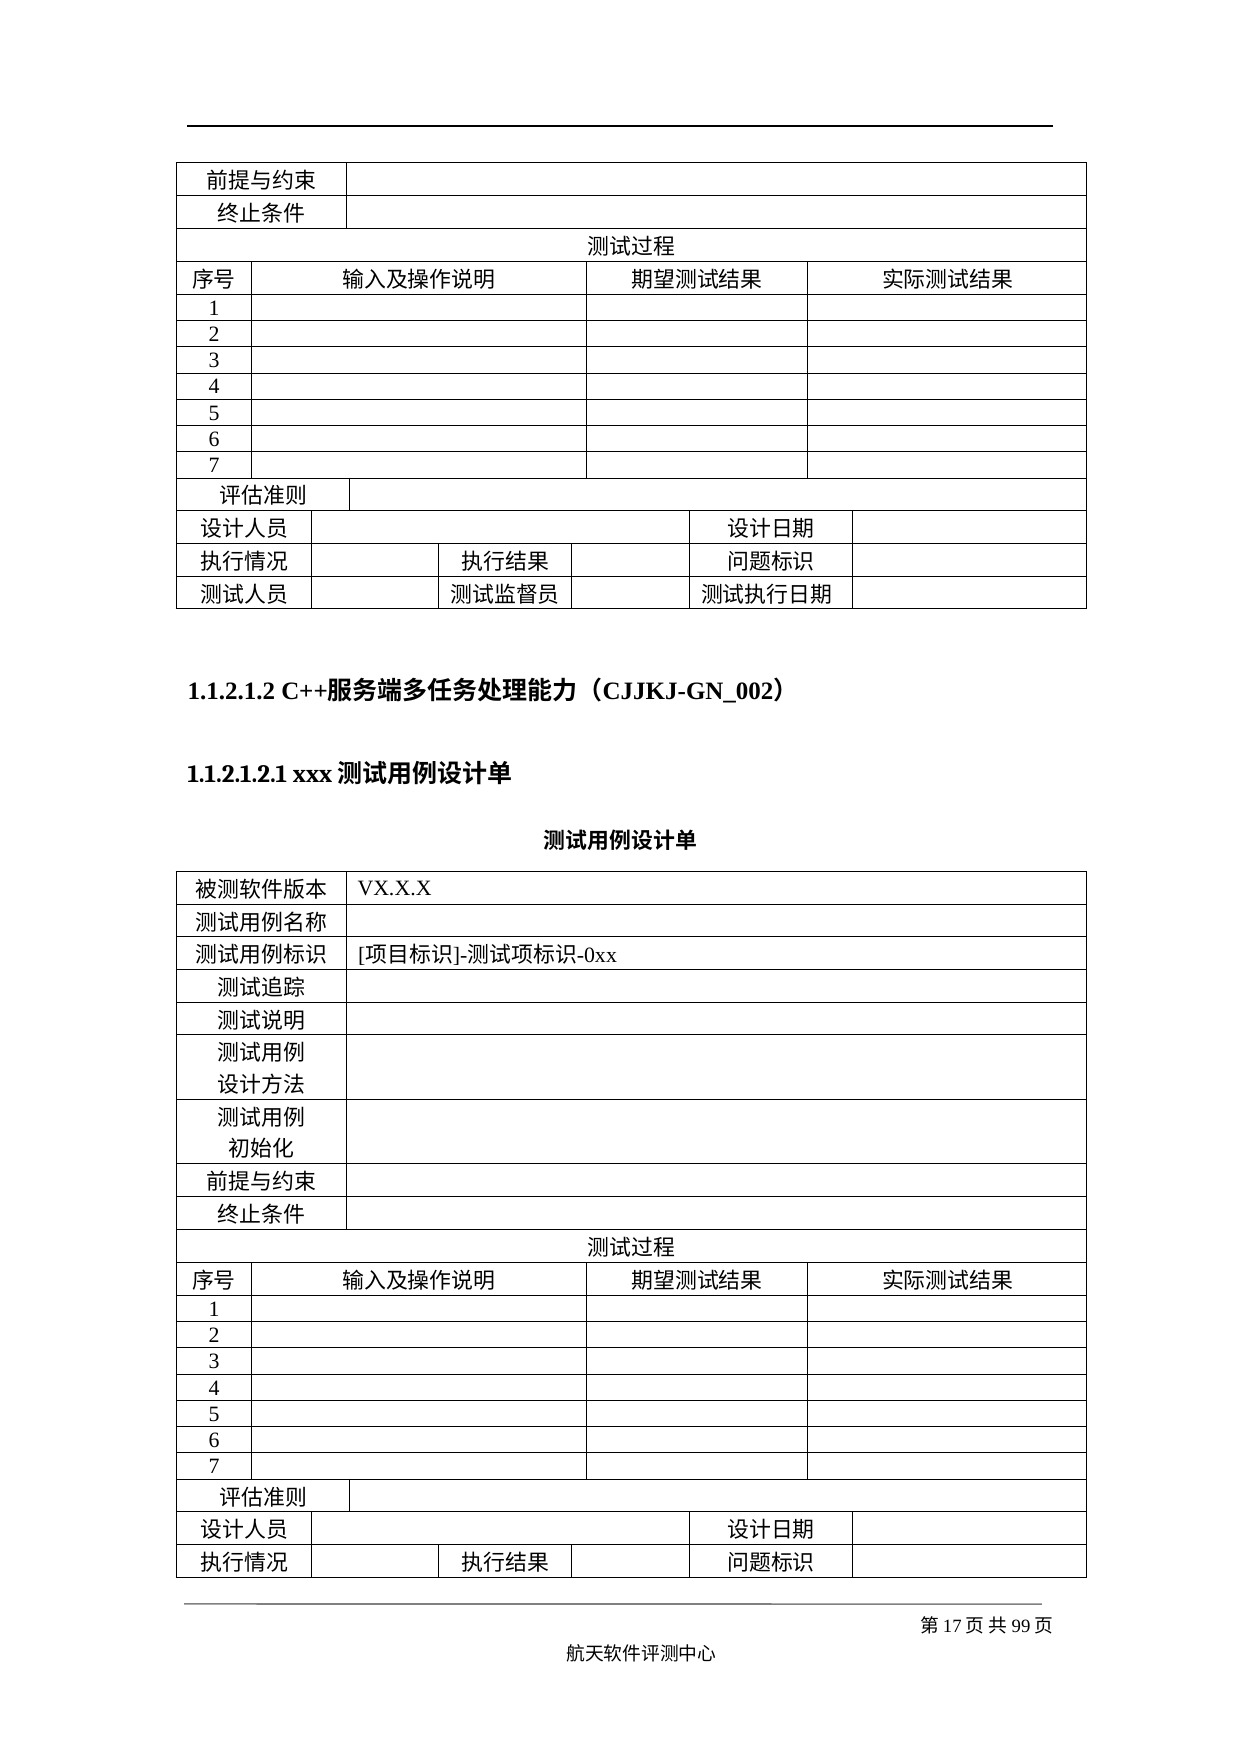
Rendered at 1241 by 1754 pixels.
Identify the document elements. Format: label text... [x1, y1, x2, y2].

table_cell 前提与约束 [177, 1164, 346, 1196]
table_cell [252, 1427, 586, 1452]
table_cell [808, 426, 1086, 451]
table_cell [347, 1197, 1086, 1229]
table_cell [252, 1348, 586, 1373]
table_cell [312, 511, 689, 543]
table_header 被测软件版本 [177, 872, 346, 903]
table_cell 执行结果 [439, 1545, 571, 1577]
table_cell 设计日期 [690, 511, 852, 543]
table_cell [853, 544, 1086, 576]
table_cell [347, 970, 1086, 1002]
table_cell 评估准则 [177, 479, 349, 510]
table_cell 3 [177, 347, 251, 372]
table_cell [252, 321, 586, 346]
table_cell [587, 1453, 807, 1478]
table_cell 问题标识 [690, 544, 852, 576]
table_cell 7 [177, 1453, 251, 1478]
table_cell 测试追踪 [177, 970, 346, 1002]
table_cell [587, 1348, 807, 1373]
table_cell 实际测试结果 [808, 262, 1086, 294]
table_cell [808, 1296, 1086, 1321]
table_cell [808, 321, 1086, 346]
table_cell [347, 1003, 1086, 1034]
table_cell [312, 577, 438, 608]
table_cell [587, 374, 807, 399]
table_cell 6 [177, 1427, 251, 1452]
table_cell [853, 511, 1086, 543]
table_cell [252, 295, 586, 320]
table_cell [808, 400, 1086, 425]
table_cell 终止条件 [177, 1197, 346, 1229]
table_cell [808, 452, 1086, 477]
table_cell 5 [177, 400, 251, 425]
table_cell 4 [177, 374, 251, 399]
table_cell 1 [177, 1296, 251, 1321]
table_cell [587, 400, 807, 425]
table_cell [252, 347, 586, 372]
table_cell [350, 1480, 1086, 1511]
table_cell [572, 1545, 689, 1577]
table_cell 1 [177, 295, 251, 320]
table_cell [808, 374, 1086, 399]
table_cell 6 [177, 426, 251, 451]
table_cell [808, 295, 1086, 320]
table_cell 实际测试结果 [808, 1263, 1086, 1295]
table_cell [347, 1100, 1086, 1163]
table_cell 4 [177, 1375, 251, 1400]
table_cell [808, 1348, 1086, 1373]
table_cell [347, 1035, 1086, 1099]
table_cell [项目标识]-测试项标识-0xx [347, 937, 1086, 969]
table_cell [808, 1401, 1086, 1426]
table_cell 评估准则 [177, 1480, 349, 1511]
table_cell 2 [177, 321, 251, 346]
table_cell 设计日期 [690, 1512, 852, 1544]
table_cell [587, 347, 807, 372]
table_cell [587, 1375, 807, 1400]
table_cell [808, 347, 1086, 372]
table_cell 测试用例名称 [177, 905, 346, 936]
table_cell 执行情况 [177, 1545, 311, 1577]
table_cell [587, 426, 807, 451]
table_cell [587, 452, 807, 477]
table_cell 测试执行日期 [690, 577, 852, 608]
table_cell [252, 400, 586, 425]
table_cell [808, 1453, 1086, 1478]
table_cell [252, 1401, 586, 1426]
table_cell 执行情况 [177, 544, 311, 576]
table_cell [572, 544, 689, 576]
table_cell [350, 479, 1086, 510]
table_cell [587, 1322, 807, 1347]
table_cell 期望测试结果 [587, 1263, 807, 1295]
table_cell [252, 426, 586, 451]
table_cell 测试人员 [177, 577, 311, 608]
table_cell [853, 1512, 1086, 1544]
table_header VX.X.X [347, 872, 1086, 903]
table_cell 2 [177, 1322, 251, 1347]
table_cell 输入及操作说明 [252, 262, 586, 294]
table_cell 7 [177, 452, 251, 477]
table_cell 执行结果 [439, 544, 571, 576]
table_cell 5 [177, 1401, 251, 1426]
table_cell [587, 1427, 807, 1452]
table_cell [853, 1545, 1086, 1577]
table_cell [347, 196, 1086, 228]
table_cell 终止条件 [177, 196, 346, 228]
table_cell 3 [177, 1348, 251, 1373]
table_cell [312, 1512, 689, 1544]
table_cell 测试用例标识 [177, 937, 346, 969]
table_cell [853, 577, 1086, 608]
table_cell [252, 1453, 586, 1478]
table_cell [252, 374, 586, 399]
table_cell 测试用例 初始化 [177, 1100, 346, 1163]
table_cell [252, 1322, 586, 1347]
subtitle C++服务端多任务处理能力（CJJKJ-GN_002） [187, 656, 1053, 721]
table_cell 前提与约束 [177, 163, 346, 195]
table_cell [808, 1427, 1086, 1452]
table_cell [587, 295, 807, 320]
table_cell [312, 544, 438, 576]
text 测试用例设计单 [187, 822, 1053, 855]
table_cell 序号 [177, 1263, 251, 1295]
table_cell [587, 1401, 807, 1426]
table_cell [252, 1375, 586, 1400]
table_cell 问题标识 [690, 1545, 852, 1577]
table_cell 测试监督员 [439, 577, 571, 608]
table_cell 测试过程 [177, 1230, 1086, 1262]
table_cell 期望测试结果 [587, 262, 807, 294]
table_cell [808, 1375, 1086, 1400]
table_cell [312, 1545, 438, 1577]
table_cell 测试过程 [177, 229, 1086, 261]
table_cell 序号 [177, 262, 251, 294]
table_cell [347, 163, 1086, 195]
table_cell [587, 321, 807, 346]
table_cell [572, 577, 689, 608]
table_cell [347, 1164, 1086, 1196]
table_cell 测试说明 [177, 1003, 346, 1034]
table_cell [808, 1322, 1086, 1347]
table_cell 输入及操作说明 [252, 1263, 586, 1295]
table_cell 设计人员 [177, 1512, 311, 1544]
table_cell 测试用例 设计方法 [177, 1035, 346, 1099]
table_cell [252, 452, 586, 477]
subtitle xxx测试用例设计单 [187, 739, 1053, 804]
table_cell [252, 1296, 586, 1321]
table_cell 设计人员 [177, 511, 311, 543]
table_cell [347, 905, 1086, 936]
table_cell [587, 1296, 807, 1321]
